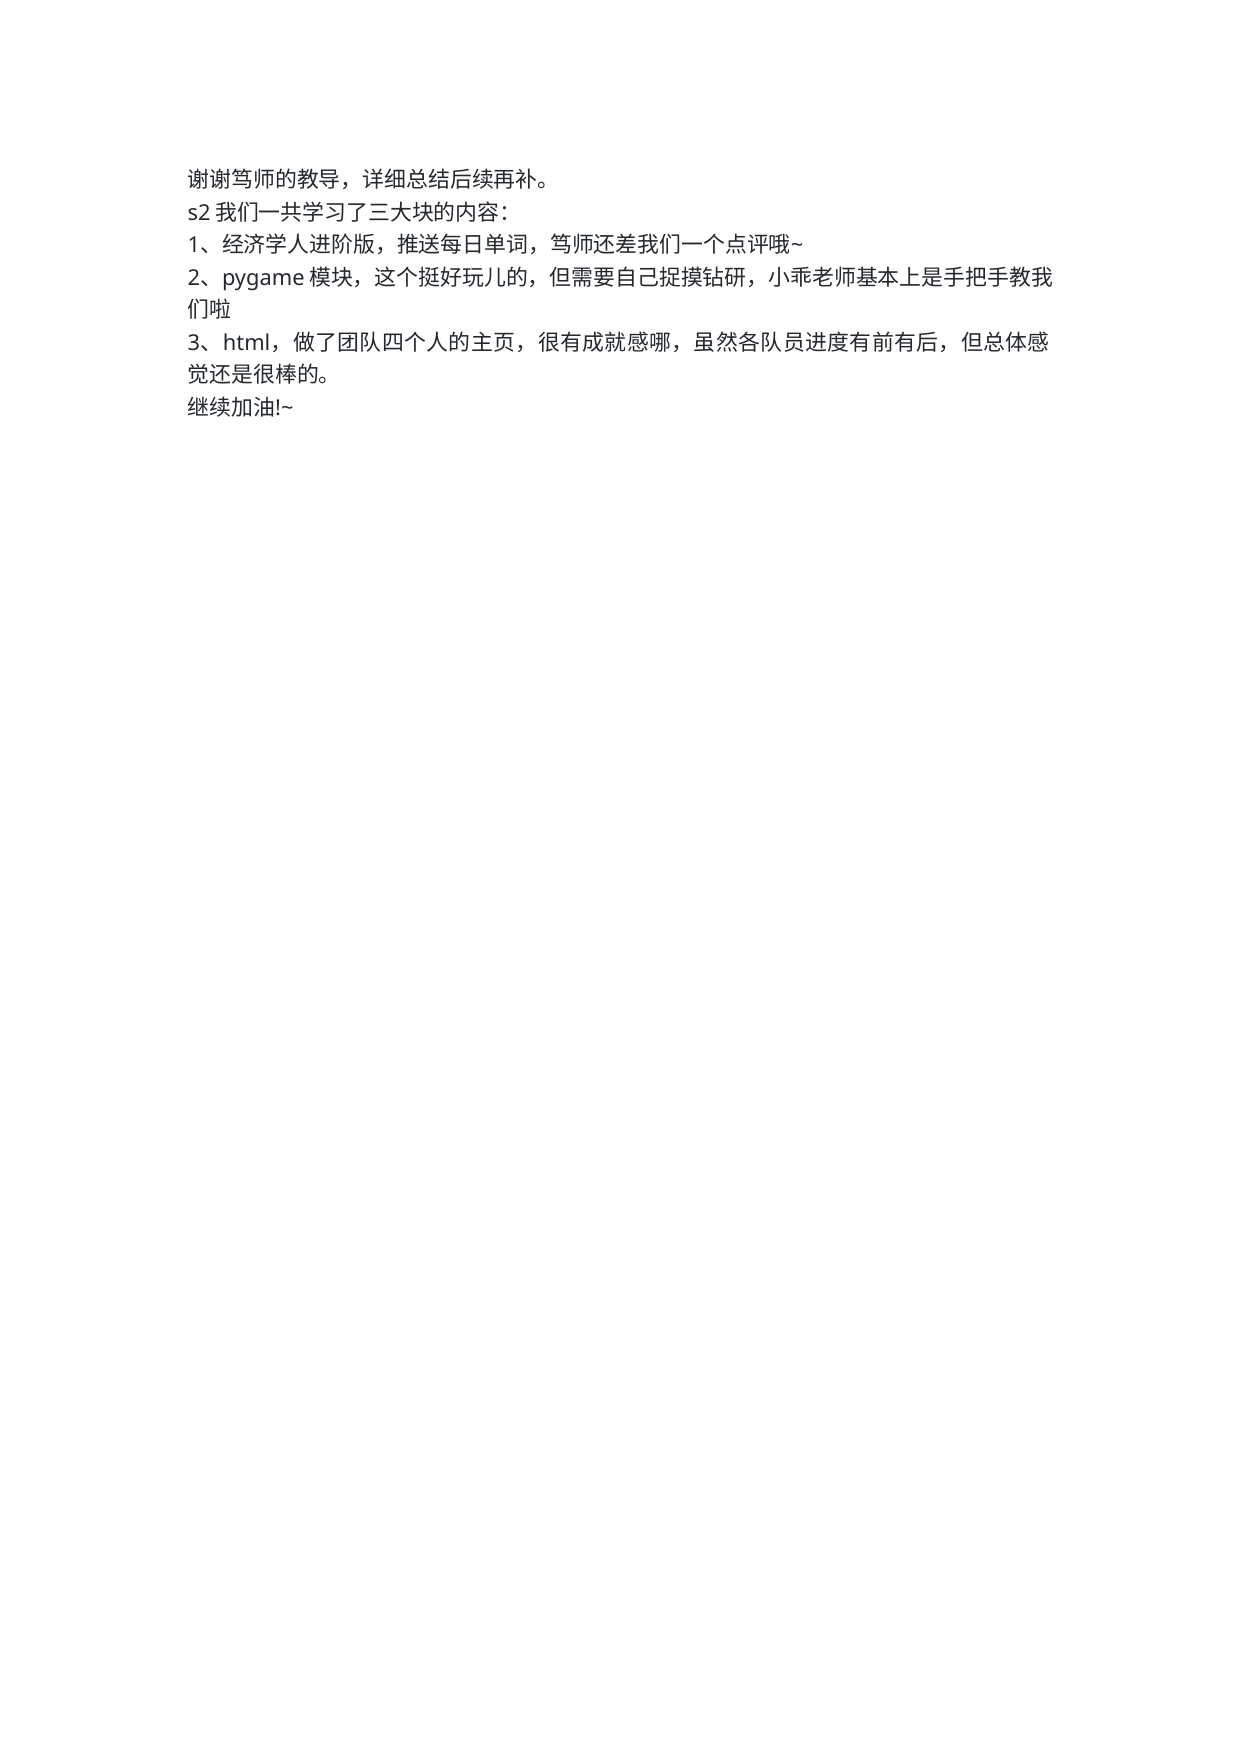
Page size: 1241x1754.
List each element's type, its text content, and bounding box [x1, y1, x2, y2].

text 3、html，做了团队四个人的主页，很有成就感哪，虽然各队员进度有前有后，但总体感觉还是很棒的。 继续加油!~ [187, 324, 1053, 422]
text 1、经济学人进阶版，推送每日单词，笃师还差我们一个点评哦~ [187, 227, 1053, 259]
text 2、pygame模块，这个挺好玩儿的，但需要自己捉摸钻研，小乖老师基本上是手把手教我们啦 [187, 259, 1053, 324]
text 谢谢笃师的教导，详细总结后续再补。 s2我们一共学习了三大块的内容： [187, 162, 1053, 227]
